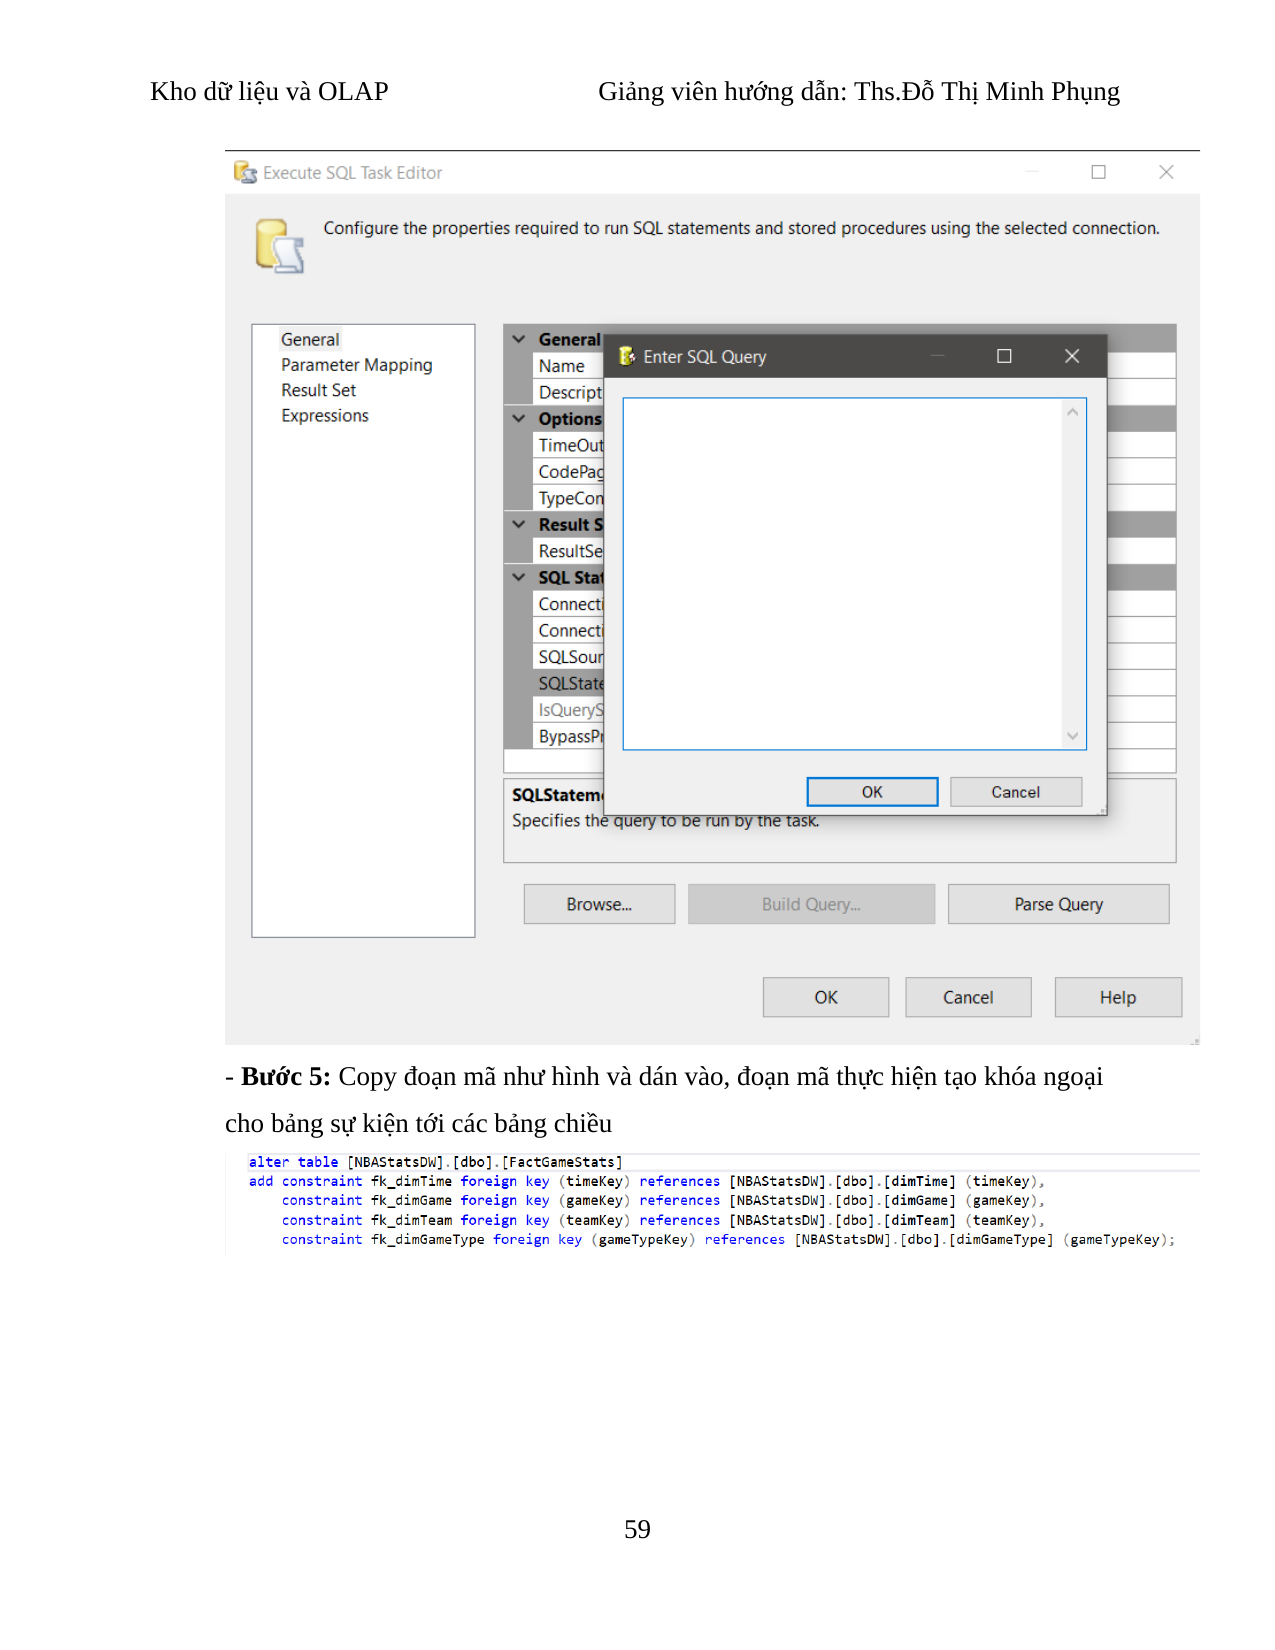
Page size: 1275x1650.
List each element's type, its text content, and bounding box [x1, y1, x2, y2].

picture [225, 150, 1200, 1045]
list - Bước 5: Copy đoạn mã như hình và dán vào, đoạn mã thực hiện tạo khóa ngoại cho bảng sự kiện tới các bảng chiều [225, 1060, 1125, 1138]
picture [225, 1153, 1200, 1257]
